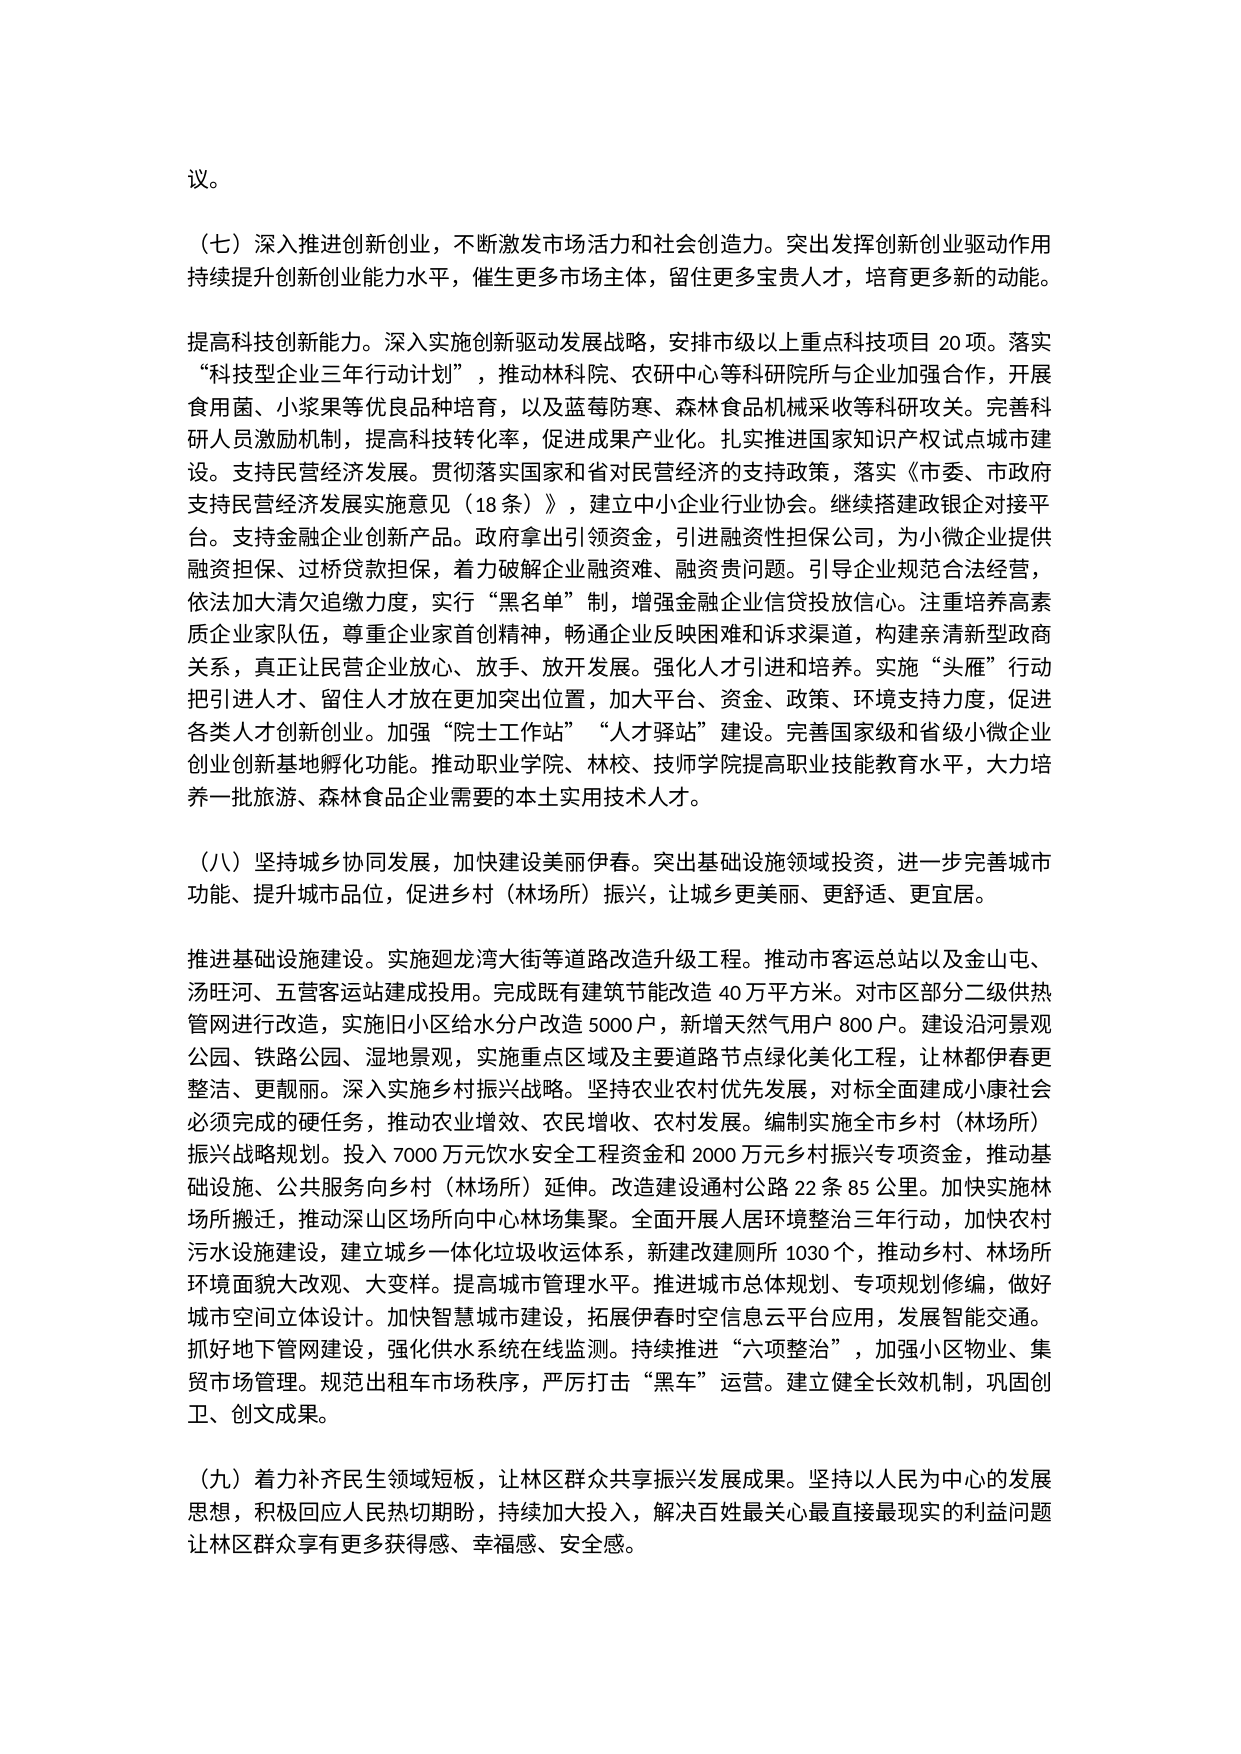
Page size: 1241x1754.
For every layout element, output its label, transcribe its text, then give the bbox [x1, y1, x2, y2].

text 推进基础设施建设。实施廻龙湾大街等道路改造升级工程。推动市客运总站以及金山屯、汤旺河、五营客运站建成投用。完成既有建筑节能改造40万平方米。对市区部分二级供热管网进行改造，实施旧小区给水分户改造5000户，新增天然气用户800户。建设沿河景观公园、铁路公园、湿地景观，实施重点区域及主要道路节点绿化美化工程，让林都伊春更整洁、更靓丽。深入实施乡村振兴战略。坚持农业农村优先发展，对标全面建成小康社会必须完成的硬任务，推动农业增效、农民增收、农村发展。编制实施全市乡村（林场所）振兴战略规划。投入7000万元饮水安全工程资金和2000万元乡村振兴专项资金，推动基础设施、公共服务向乡村（林场所）延伸。改造建设通村公路22条85公里。加快实施林场所搬迁，推动深山区场所向中心林场集聚。全面开展人居环境整治三年行动，加快农村污水设施建设，建立城乡一体化垃圾收运体系，新建改建厕所1030个，推动乡村、林场所环境面貌大改观、大变样。提高城市管理水平。推进城市总体规划、专项规划修编，做好城市空间立体设计。加快智慧城市建设，拓展伊春时空信息云平台应用，发展智能交通。抓好地下管网建设，强化供水系统在线监测。持续推进“六项整治”，加强小区物业、集贸市场管理。规范出租车市场秩序，严厉打击“黑车”运营。建立健全长效机制，巩固创卫、创文成果。 [187, 942, 1053, 1429]
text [187, 162, 1053, 194]
text （八）坚持城乡协同发展，加快建设美丽伊春。突出基础设施领域投资，进一步完善城市功能、提升城市品位，促进乡村（林场所）振兴，让城乡更美丽、更舒适、更宜居。 [187, 844, 1053, 909]
text （九）着力补齐民生领域短板，让林区群众共享振兴发展成果。坚持以人民为中心的发展思想，积极回应人民热切期盼，持续加大投入，解决百姓最关心最直接最现实的利益问题，让林区群众享有更多获得感、幸福感、安全感。 [187, 1462, 1053, 1559]
text （七）深入推进创新创业，不断激发市场活力和社会创造力。突出发挥创新创业驱动作用，持续提升创新创业能力水平，催生更多市场主体，留住更多宝贵人才，培育更多新的动能。 [187, 227, 1053, 292]
text 提高科技创新能力。深入实施创新驱动发展战略，安排市级以上重点科技项目20项。落实“科技型企业三年行动计划”，推动林科院、农研中心等科研院所与企业加强合作，开展食用菌、小浆果等优良品种培育，以及蓝莓防寒、森林食品机械采收等科研攻关。完善科研人员激励机制，提高科技转化率，促进成果产业化。扎实推进国家知识产权试点城市建设。支持民营经济发展。贯彻落实国家和省对民营经济的支持政策，落实《市委、市政府支持民营经济发展实施意见（18条）》，建立中小企业行业协会。继续搭建政银企对接平台。支持金融企业创新产品。政府拿出引领资金，引进融资性担保公司，为小微企业提供融资担保、过桥贷款担保，着力破解企业融资难、融资贵问题。引导企业规范合法经营，依法加大清欠追缴力度，实行“黑名单”制，增强金融企业信贷投放信心。注重培养高素质企业家队伍，尊重企业家首创精神，畅通企业反映困难和诉求渠道，构建亲清新型政商关系，真正让民营企业放心、放手、放开发展。强化人才引进和培养。实施“头雁”行动，把引进人才、留住人才放在更加突出位置，加大平台、资金、政策、环境支持力度，促进各类人才创新创业。加强“院士工作站”“人才驿站”建设。完善国家级和省级小微企业创业创新基地孵化功能。推动职业学院、林校、技师学院提高职业技能教育水平，大力培养一批旅游、森林食品企业需要的本土实用技术人才。 [187, 324, 1053, 812]
